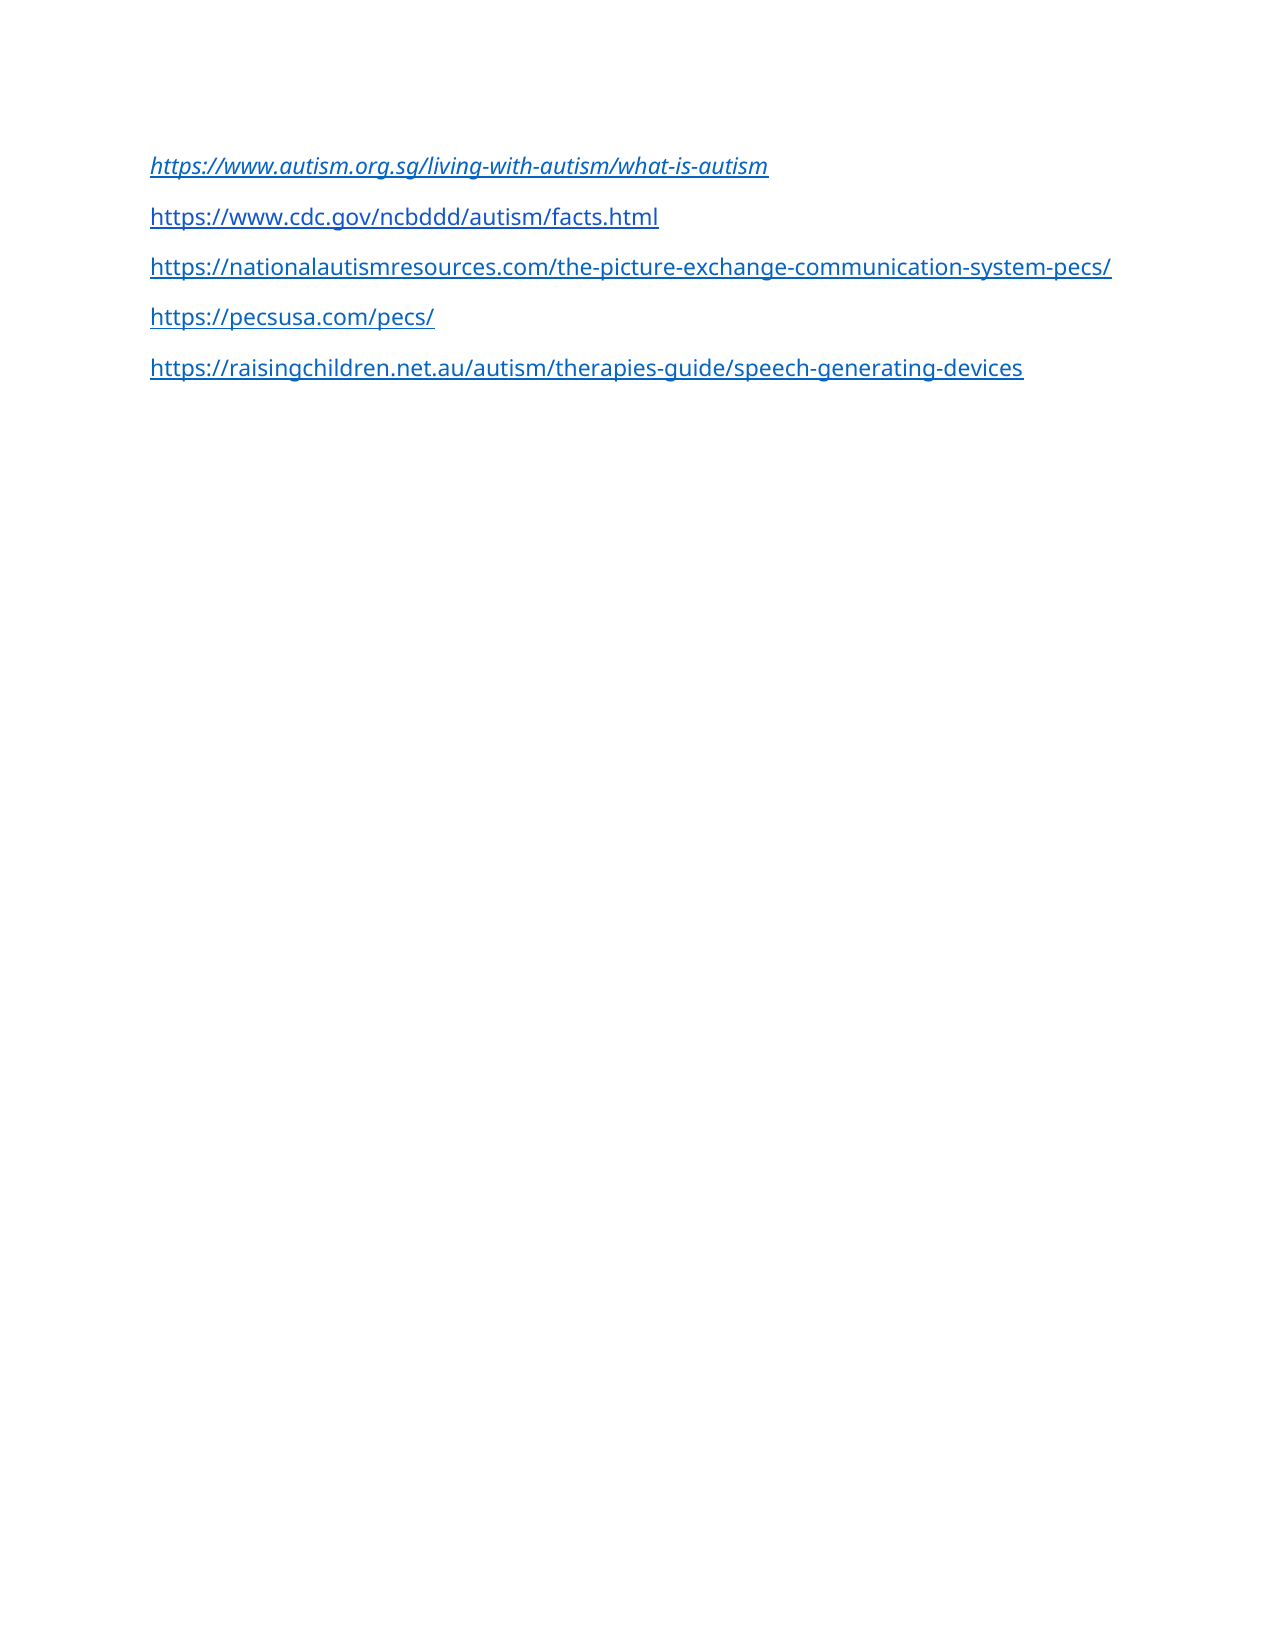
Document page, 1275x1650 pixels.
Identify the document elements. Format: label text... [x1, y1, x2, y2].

text https://www.cdc.gov/ncbddd/autism/facts.html [150, 200, 1125, 232]
text https://raisingchildren.net.au/autism/therapies-guide/speech-generating-devices [150, 352, 1125, 383]
text https://nationalautismresources.com/the-picture-exchange-communication-system-pecs/ [150, 251, 1125, 282]
text https://pecsusa.com/pecs/ [150, 301, 1125, 332]
text https://www.autism.org.sg/living-with-autism/what-is-autism [150, 150, 1125, 181]
